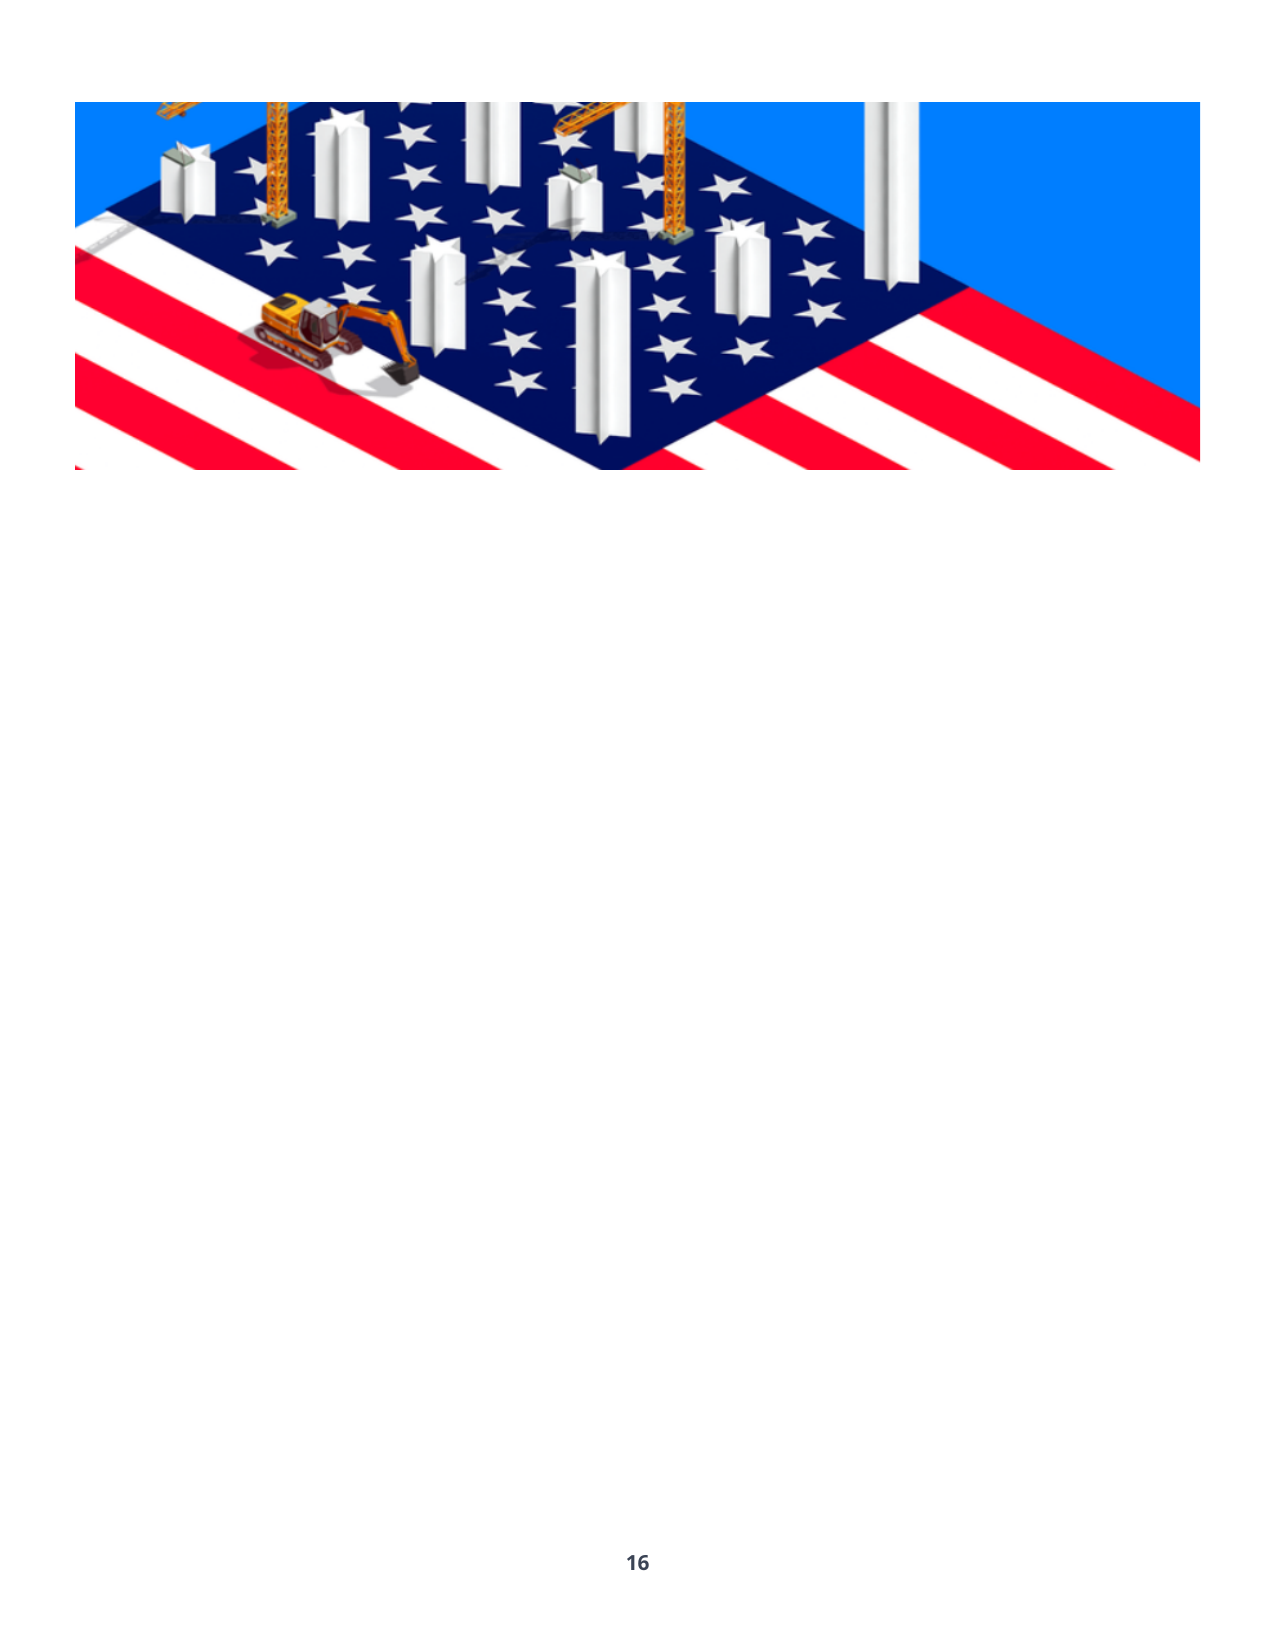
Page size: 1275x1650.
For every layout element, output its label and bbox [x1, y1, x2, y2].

picture [75, 102, 1200, 470]
